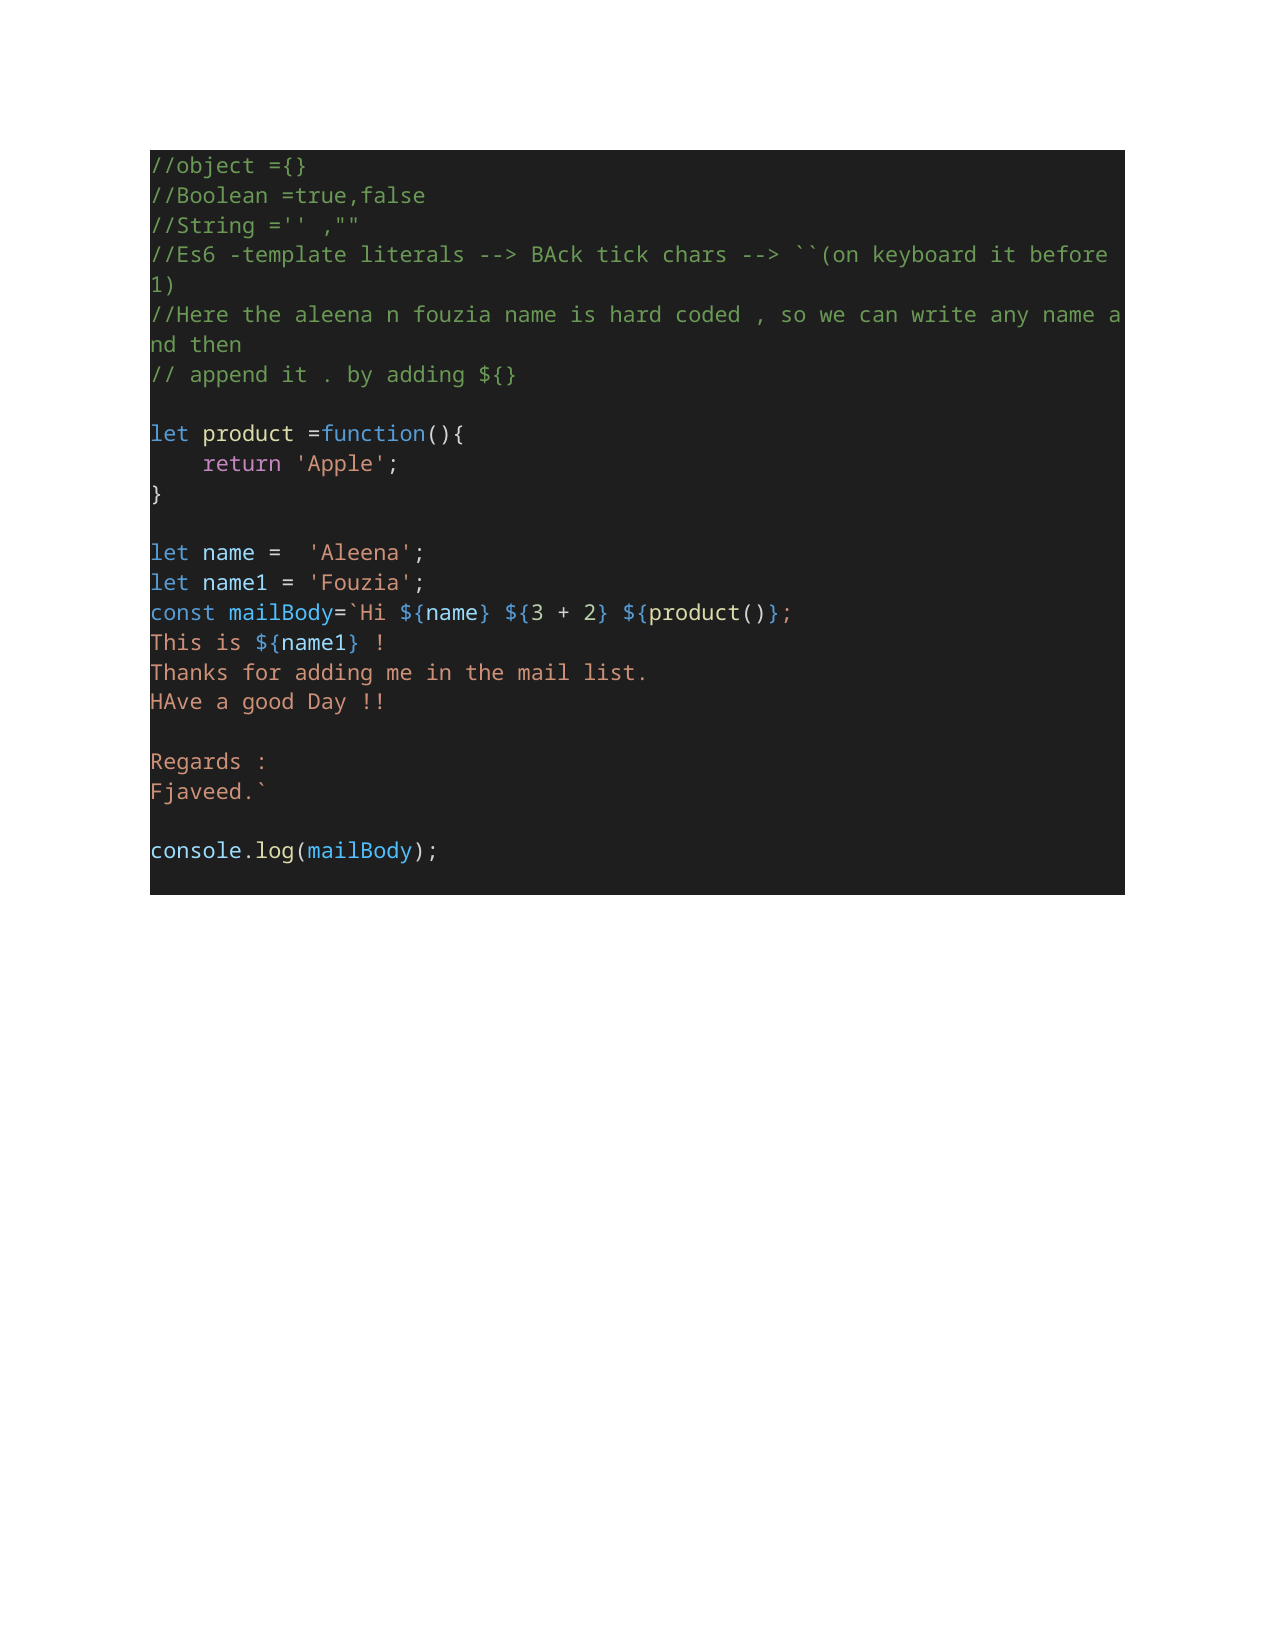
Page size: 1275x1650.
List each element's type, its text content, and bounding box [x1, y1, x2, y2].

text //String ='' ,"" [150, 209, 1125, 239]
text Fjaveed.` [150, 776, 1125, 805]
text console.log(mailBody); [150, 835, 1125, 865]
text let name1 = 'Fouzia'; [150, 567, 1125, 597]
text HAve a good Day !! [150, 686, 1125, 716]
text //Boolean =true,false [150, 180, 1125, 209]
text Thanks for adding me in the mail list. [150, 656, 1125, 686]
text return 'Apple'; [150, 448, 1125, 478]
text let product =function(){ [150, 418, 1125, 448]
text This is ${name1} ! [150, 627, 1125, 656]
text //Here the aleena n fouzia name is hard coded , so we can write any name and then [150, 299, 1125, 358]
text const mailBody=`Hi ${name} ${3 + 2} ${product()}; [150, 597, 1125, 627]
text } [150, 478, 1125, 507]
text //object ={} [150, 150, 1125, 180]
text let name = 'Aleena'; [150, 537, 1125, 567]
text Regards : [150, 746, 1125, 776]
text // append it . by adding ${} [150, 358, 1125, 388]
text //Es6 -template literals --> BAck tick chars --> ``(on keyboard it before 1) [150, 239, 1125, 299]
